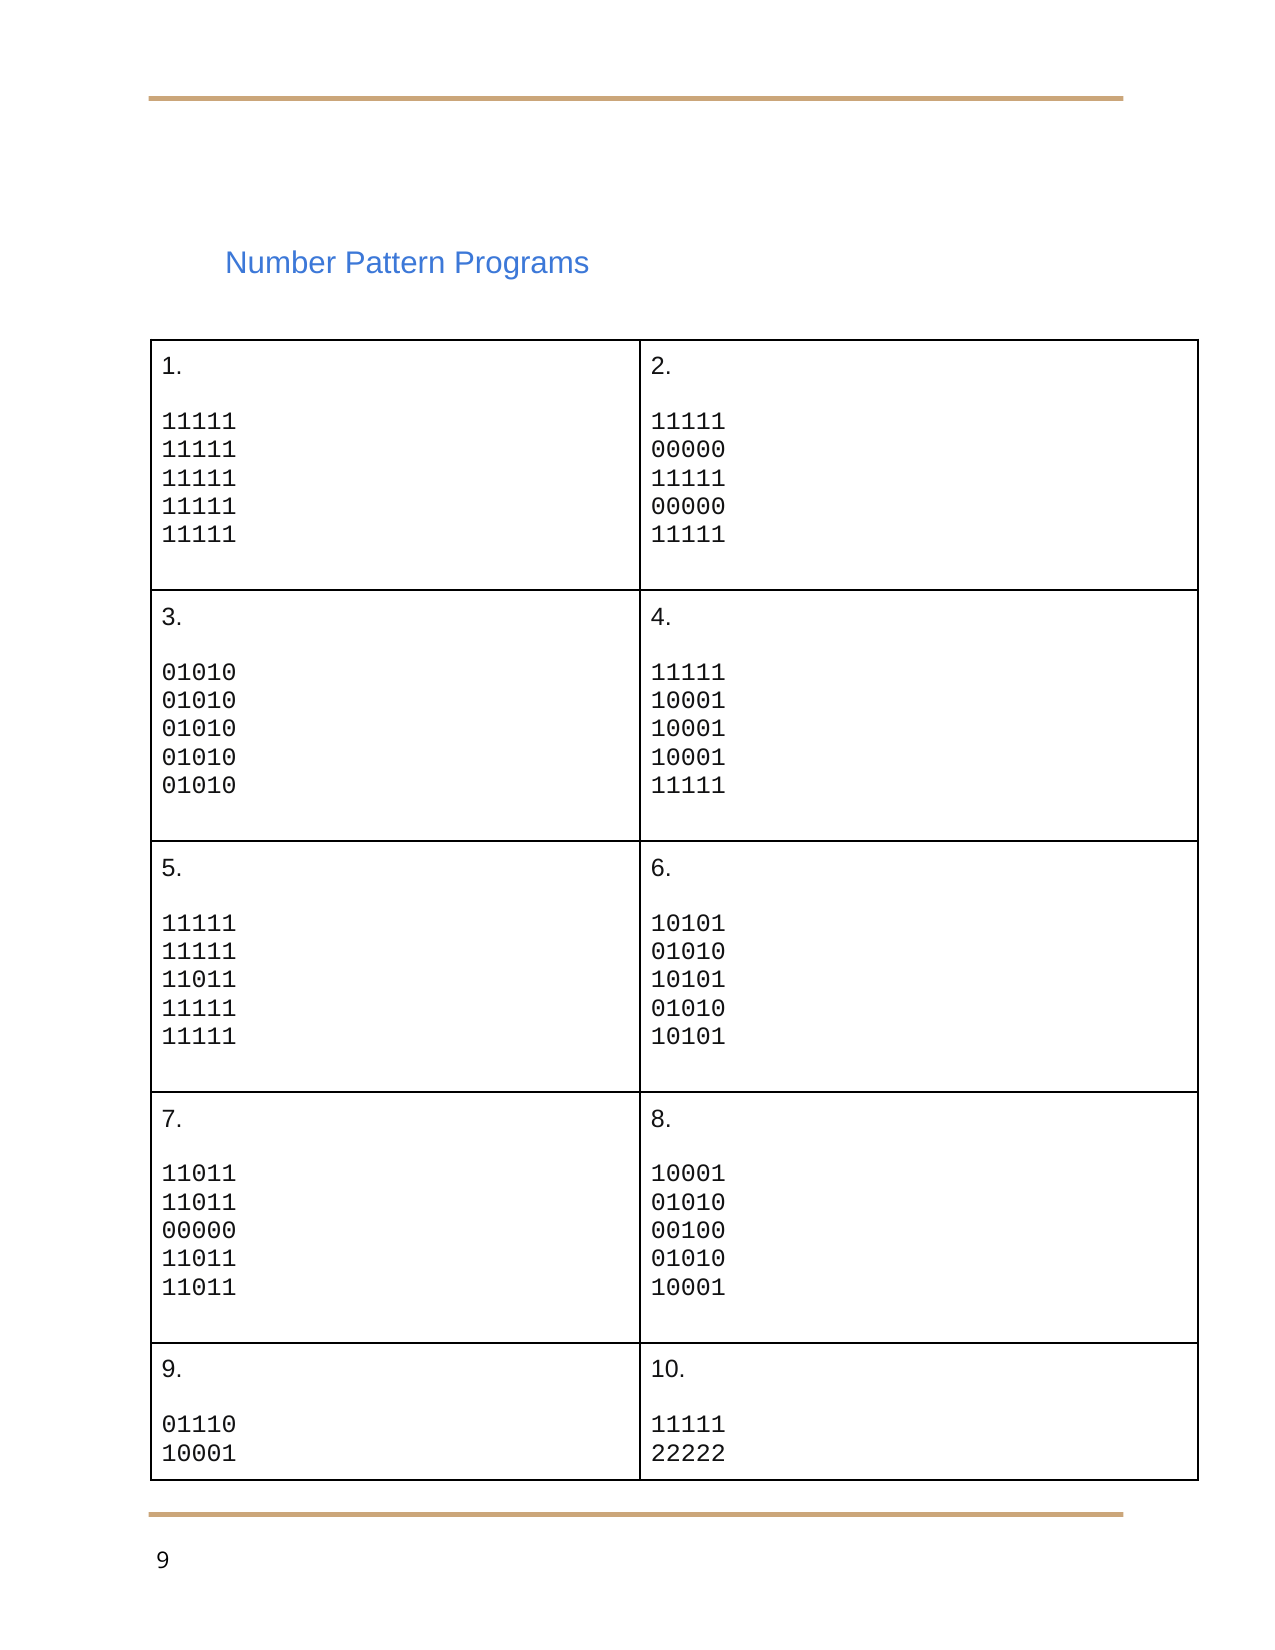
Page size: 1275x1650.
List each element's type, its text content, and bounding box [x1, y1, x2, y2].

picture [148, 1512, 1124, 1517]
table_cell 9. 01110 10001 10001 10001 01110 [152, 1344, 639, 1479]
table_cell 6. 10101 01010 10101 01010 10101 [641, 842, 1197, 1091]
table_cell 8. 10001 01010 00100 01010 10001 [641, 1093, 1197, 1342]
table_cell 10. 11111 22222 33333 44444 55555 [641, 1344, 1197, 1479]
table_cell 4. 11111 10001 10001 10001 11111 [641, 591, 1197, 840]
table_cell 7. 11011 11011 00000 11011 11011 [152, 1093, 639, 1342]
table_header 1. 11111 11111 11111 11111 11111 [152, 341, 639, 589]
table_header 2. 11111 00000 11111 00000 11111 [641, 341, 1197, 589]
text Number Pattern Programs [150, 244, 1125, 280]
picture [148, 96, 1124, 101]
table_cell 3. 01010 01010 01010 01010 01010 [152, 591, 639, 840]
table_cell 5. 11111 11111 11011 11111 11111 [152, 842, 639, 1091]
